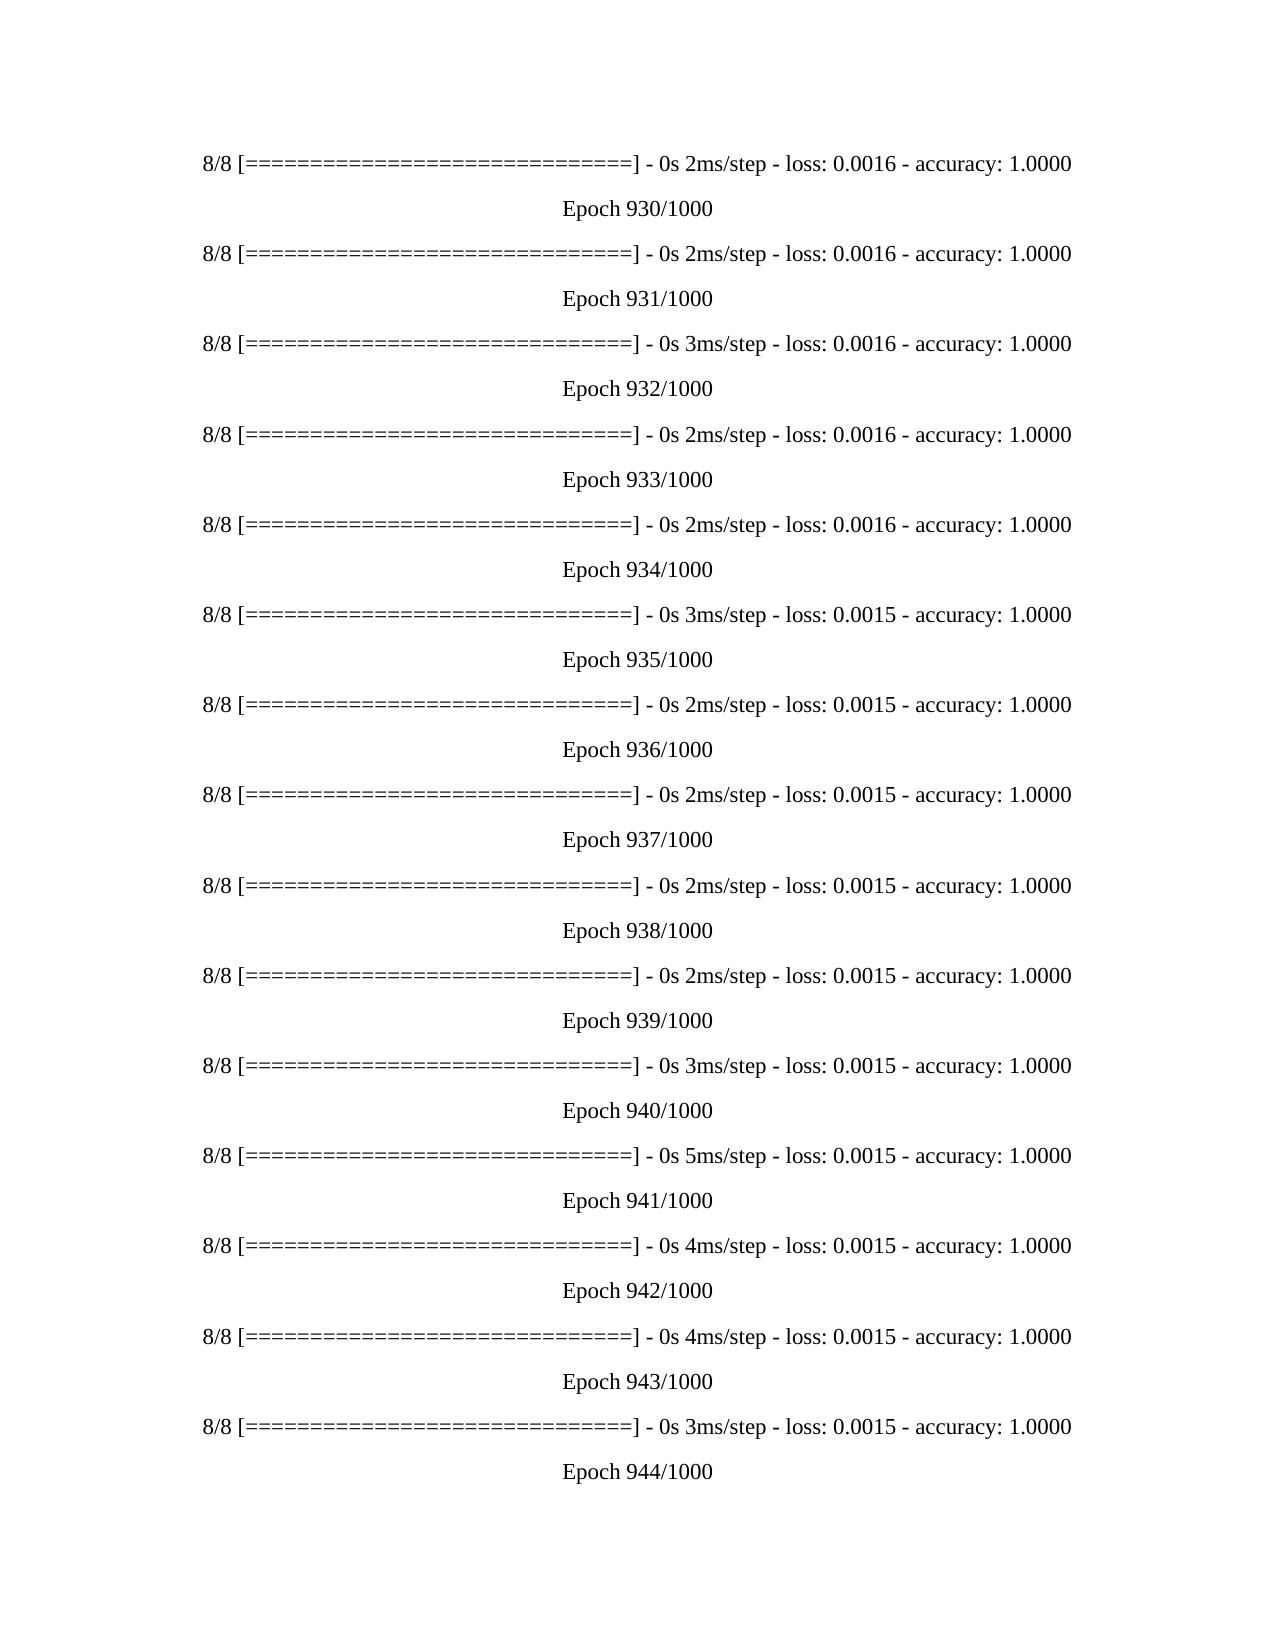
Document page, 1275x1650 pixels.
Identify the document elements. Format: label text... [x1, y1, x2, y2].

text 8/8 [==============================] - 0s 4ms/step - loss: 0.0015 - accuracy: 1.0000 [150, 1323, 1125, 1349]
text Epoch 942/1000 [150, 1278, 1125, 1304]
text 8/8 [==============================] - 0s 3ms/step - loss: 0.0015 - accuracy: 1.0000 [150, 601, 1125, 627]
text Epoch 930/1000 [150, 195, 1125, 221]
text 8/8 [==============================] - 0s 4ms/step - loss: 0.0015 - accuracy: 1.0000 [150, 1232, 1125, 1259]
text 8/8 [==============================] - 0s 2ms/step - loss: 0.0015 - accuracy: 1.0000 [150, 781, 1125, 808]
text Epoch 937/1000 [150, 827, 1125, 853]
text 8/8 [==============================] - 0s 5ms/step - loss: 0.0015 - accuracy: 1.0000 [150, 1142, 1125, 1169]
text Epoch 936/1000 [150, 736, 1125, 763]
text Epoch 941/1000 [150, 1187, 1125, 1214]
text 8/8 [==============================] - 0s 3ms/step - loss: 0.0016 - accuracy: 1.0000 [150, 330, 1125, 357]
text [150, 1413, 1125, 1439]
text Epoch 944/1000 [150, 1458, 1125, 1484]
text Epoch 932/1000 [150, 376, 1125, 402]
text Epoch 943/1000 [150, 1368, 1125, 1394]
text Epoch 933/1000 [150, 466, 1125, 492]
text 8/8 [==============================] - 0s 2ms/step - loss: 0.0015 - accuracy: 1.0000 [150, 872, 1125, 898]
text Epoch 939/1000 [150, 1007, 1125, 1033]
text 8/8 [==============================] - 0s 3ms/step - loss: 0.0015 - accuracy: 1.0000 [150, 1052, 1125, 1078]
text Epoch 934/1000 [150, 556, 1125, 582]
text Epoch 938/1000 [150, 917, 1125, 943]
text Epoch 940/1000 [150, 1097, 1125, 1123]
text Epoch 935/1000 [150, 646, 1125, 672]
text 8/8 [==============================] - 0s 2ms/step - loss: 0.0015 - accuracy: 1.0000 [150, 691, 1125, 718]
text Epoch 931/1000 [150, 285, 1125, 312]
text 8/8 [==============================] - 0s 2ms/step - loss: 0.0016 - accuracy: 1.0000 [150, 421, 1125, 447]
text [150, 240, 1125, 267]
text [150, 150, 1125, 176]
text 8/8 [==============================] - 0s 2ms/step - loss: 0.0015 - accuracy: 1.0000 [150, 962, 1125, 988]
text 8/8 [==============================] - 0s 2ms/step - loss: 0.0016 - accuracy: 1.0000 [150, 511, 1125, 537]
